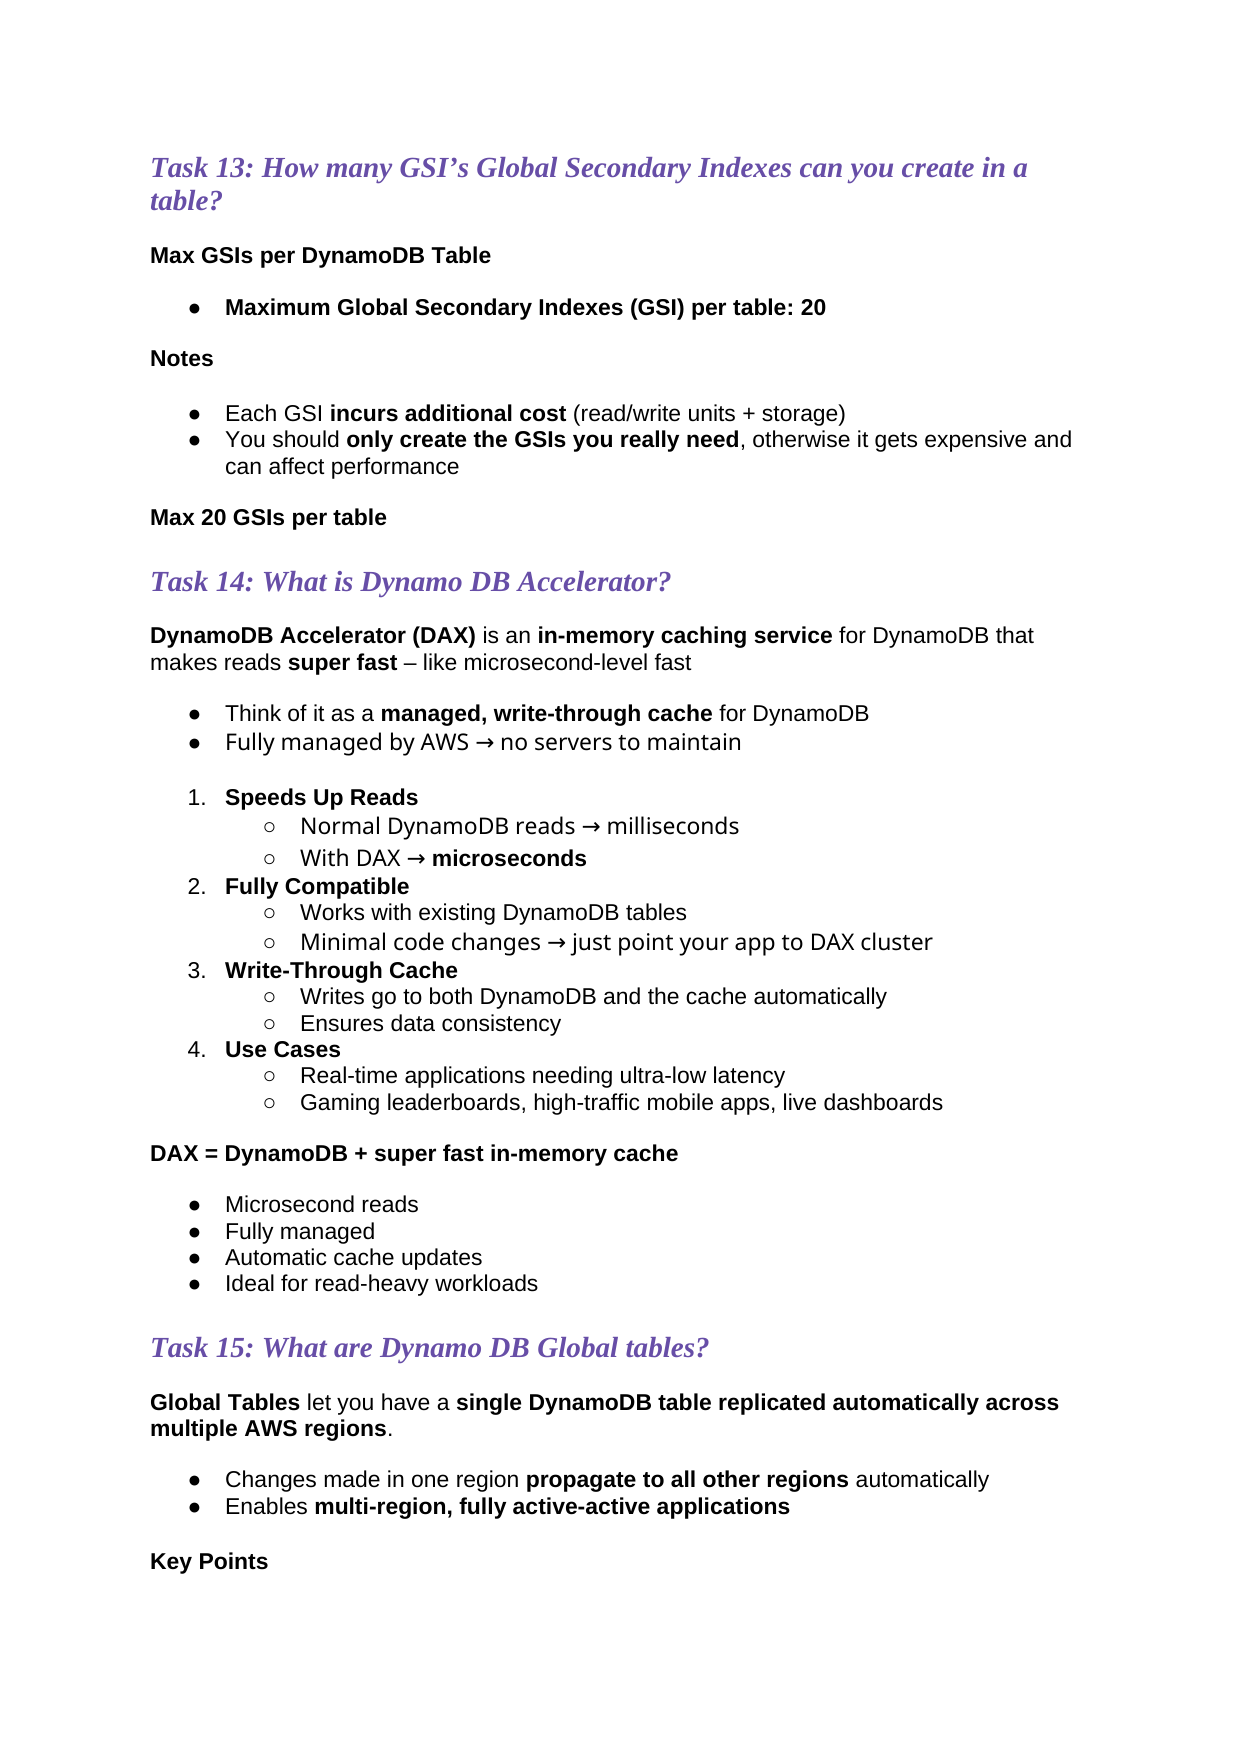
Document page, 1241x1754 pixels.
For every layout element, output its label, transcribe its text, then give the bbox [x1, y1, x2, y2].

list Gaming leaderboards, high-traffic mobile apps, live dashboards [262, 1088, 1090, 1115]
list Works with existing DynamoDB tables [262, 899, 1090, 926]
text Global Tables let you have a single DynamoDB table replicated automatically across multiple AWS regions. [150, 1388, 1090, 1441]
list Normal DynamoDB reads → milliseconds [262, 810, 1090, 842]
text Max 20 GSIs per table [150, 504, 1090, 530]
list Think of it as a managed, write-through cache for DynamoDB [187, 700, 1090, 726]
subtitle Task 14: What is Dynamo DB Accelerator? [150, 564, 1090, 597]
list Minimal code changes → just point your app to DAX cluster [262, 926, 1090, 957]
subtitle Task 13: How many GSI’s Global Secondary Indexes can you create in a table? [150, 150, 1090, 217]
list Fully managed [187, 1218, 1090, 1244]
text Max GSIs per DynamoDB Table [150, 242, 1090, 268]
list Speeds Up Reads [187, 784, 1090, 810]
list Automatic cache updates [187, 1244, 1090, 1270]
list Writes go to both DynamoDB and the cache automatically [262, 983, 1090, 1009]
list Each GSI incurs additional cost (read/write units + storage) [187, 400, 1090, 426]
list Real-time applications needing ultra-low latency [262, 1062, 1090, 1088]
list Enables multi-region, fully active-active applications [187, 1493, 1090, 1519]
list Ensures data consistency [262, 1009, 1090, 1036]
list Maximum Global Secondary Indexes (GSI) per table: 20 [187, 293, 1090, 320]
list Changes made in one region propagate to all other regions automatically [187, 1466, 1090, 1493]
subtitle Task 15: What are Dynamo DB Global tables? [150, 1330, 1090, 1363]
list Ideal for read-heavy workloads [187, 1270, 1090, 1297]
text Notes [150, 345, 1090, 371]
text Key Points [150, 1548, 1090, 1574]
list Microsecond reads [187, 1191, 1090, 1218]
list With DAX → microseconds [262, 842, 1090, 873]
list Fully managed by AWS → no servers to maintain [187, 726, 1090, 784]
list You should only create the GSIs you really need, otherwise it gets expensive and can affect performance [187, 426, 1090, 479]
list Write-Through Cache [187, 957, 1090, 983]
list Use Cases [187, 1036, 1090, 1062]
list Fully Compatible [187, 873, 1090, 899]
text DynamoDB Accelerator (DAX) is an in-memory caching service for DynamoDB that makes reads super fast – like microsecond-level fast [150, 622, 1090, 675]
text DAX = DynamoDB + super fast in-memory cache [150, 1140, 1090, 1166]
